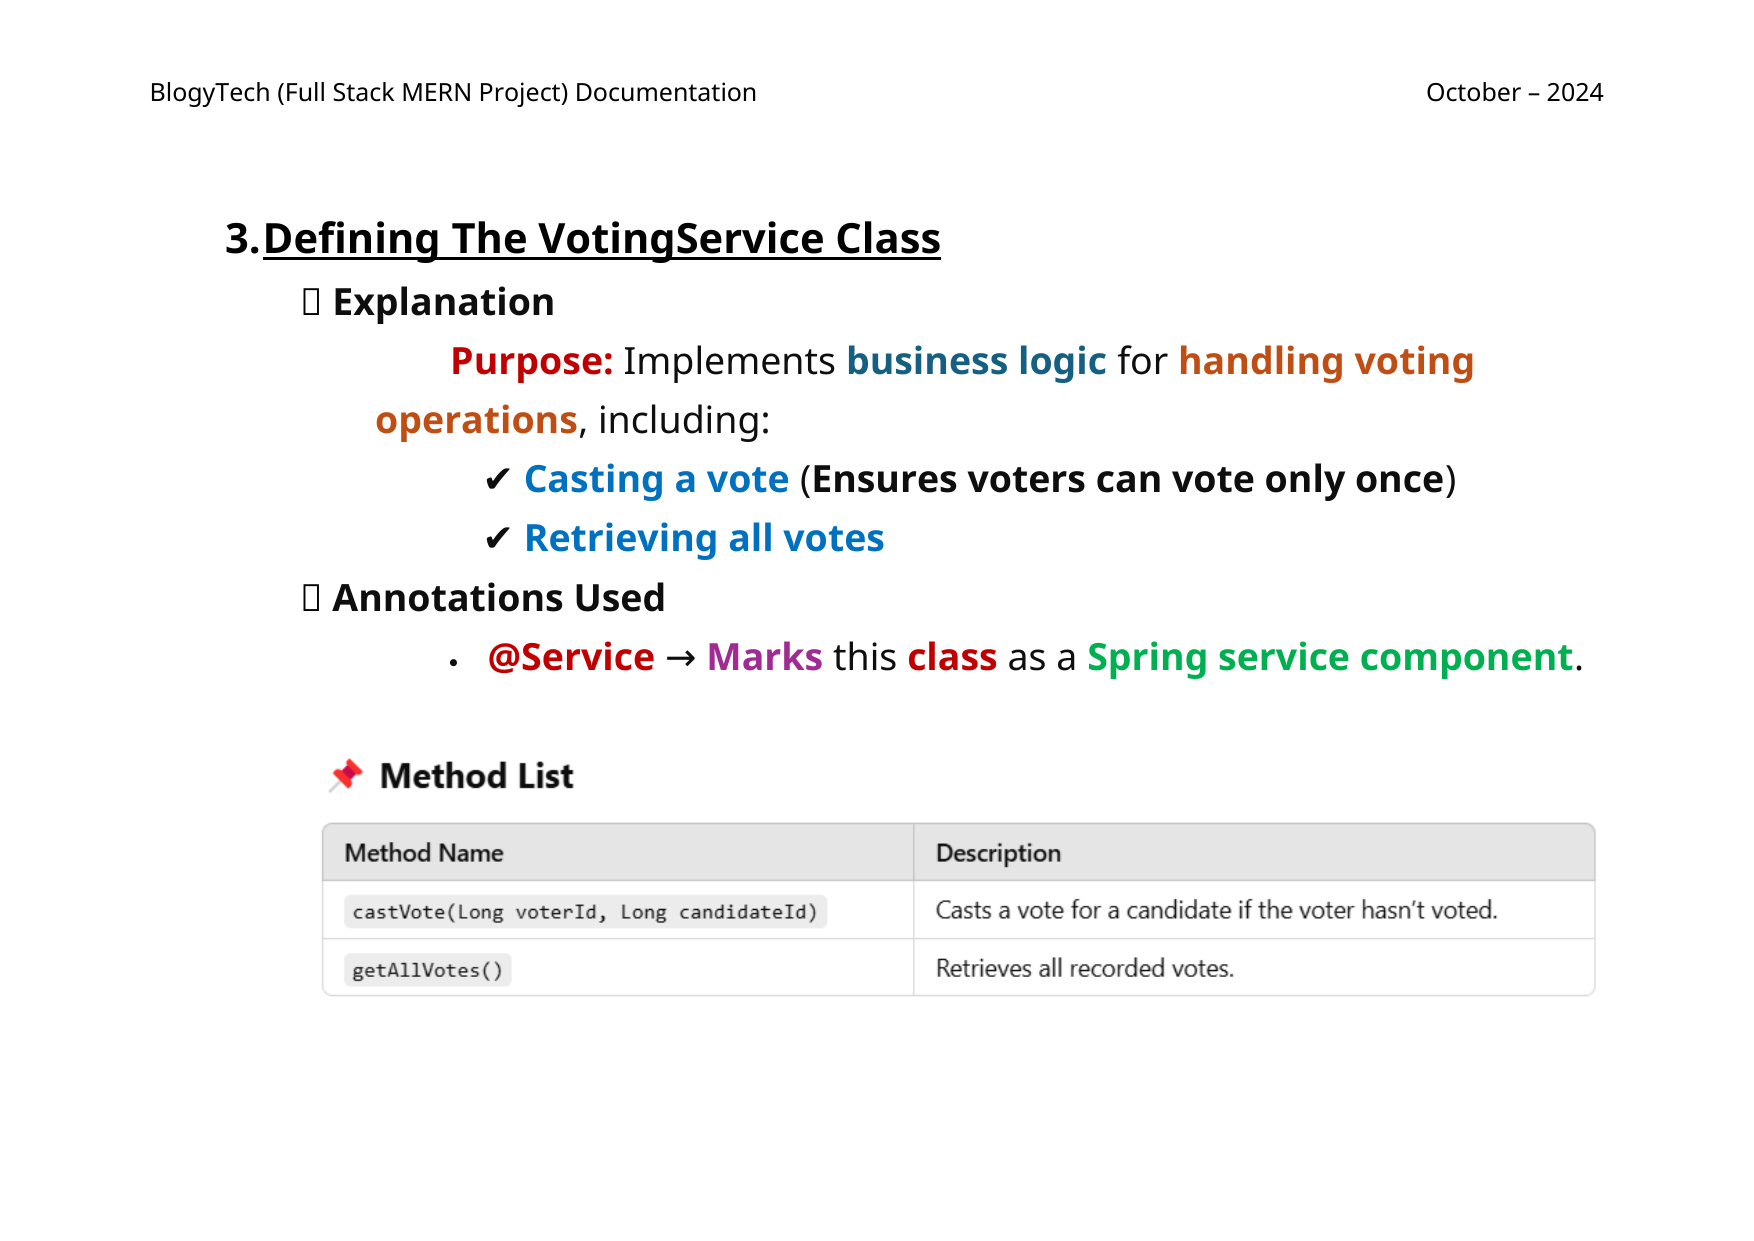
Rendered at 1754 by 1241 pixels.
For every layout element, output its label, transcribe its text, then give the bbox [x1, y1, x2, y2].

list 📌 Annotations Used [300, 571, 1604, 622]
picture [300, 748, 1654, 1020]
list Purpose: Implements business logic for handling voting operations, including: ✔ Casting a vote (Ensures voters can vote only once) ✔ Retrieving all votes [375, 334, 1604, 563]
list 📌 Explanation [300, 275, 1604, 326]
list @Service → Marks this class as a Spring service component. [450, 630, 1604, 681]
list Defining The VotingService Class [225, 209, 1604, 266]
